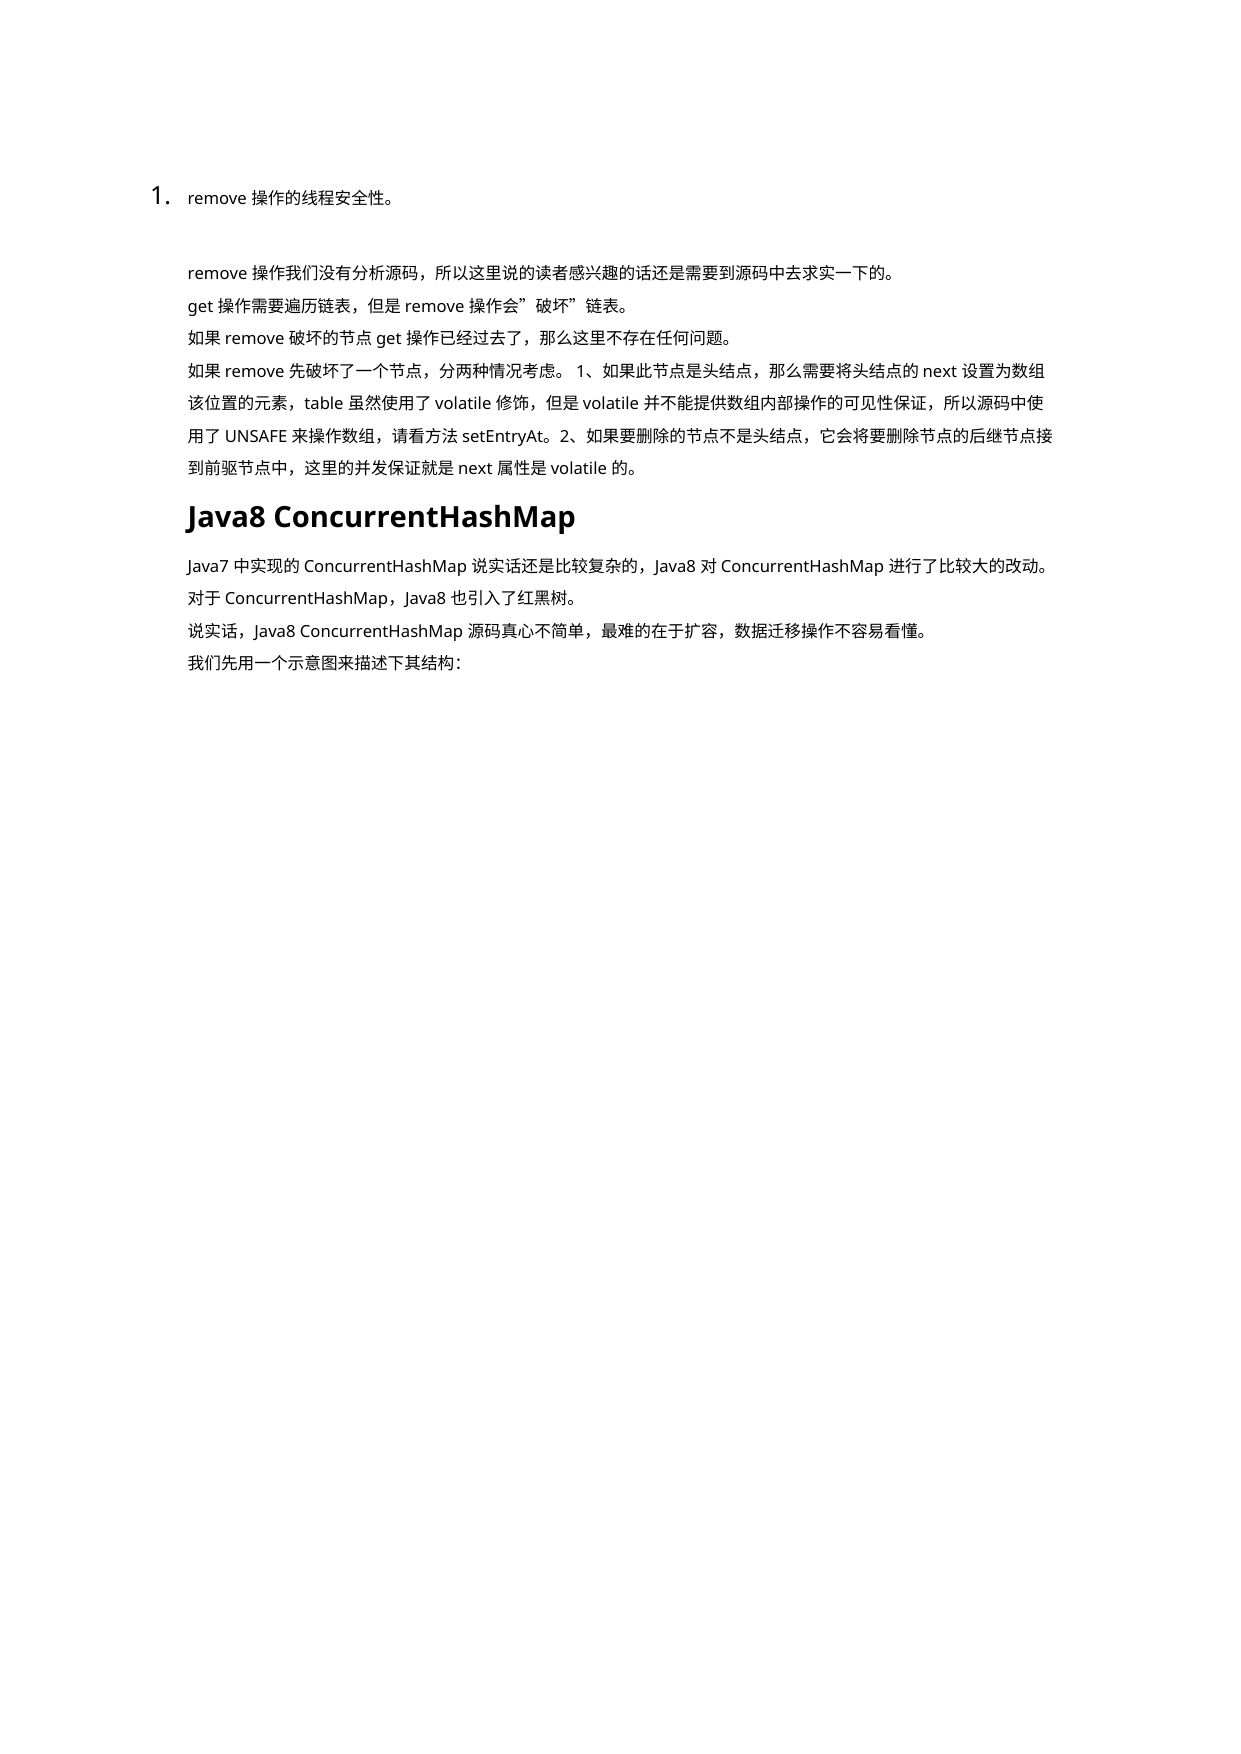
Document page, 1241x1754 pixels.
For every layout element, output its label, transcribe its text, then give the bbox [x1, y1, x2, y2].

text 我们先用一个示意图来描述下其结构： [187, 646, 1053, 679]
text 如果 remove 先破坏了一个节点，分两种情况考虑。 1、如果此节点是头结点，那么需要将头结点的 next 设置为数组该位置的元素，table 虽然使用了 volatile 修饰，但是 volatile 并不能提供数组内部操作的可见性保证，所以源码中使用了 UNSAFE 来操作数组，请看方法 setEntryAt。2、如果要删除的节点不是头结点，它会将要删除节点的后继节点接到前驱节点中，这里的并发保证就是 next 属性是 volatile 的。 [187, 354, 1053, 484]
text 如果 remove 破坏的节点 get 操作已经过去了，那么这里不存在任何问题。 [187, 321, 1053, 354]
text get 操作需要遍历链表，但是 remove 操作会”破坏”链表。 [187, 289, 1053, 321]
text Java8 ConcurrentHashMap [187, 484, 1053, 549]
list remove 操作的线程安全性。 [150, 162, 1053, 227]
text 说实话，Java8 ConcurrentHashMap 源码真心不简单，最难的在于扩容，数据迁移操作不容易看懂。 [187, 614, 1053, 646]
text remove 操作我们没有分析源码，所以这里说的读者感兴趣的话还是需要到源码中去求实一下的。 [187, 256, 1053, 289]
text Java7 中实现的 ConcurrentHashMap 说实话还是比较复杂的，Java8 对 ConcurrentHashMap 进行了比较大的改动。对于 ConcurrentHashMap，Java8 也引入了红黑树。 [187, 549, 1053, 614]
